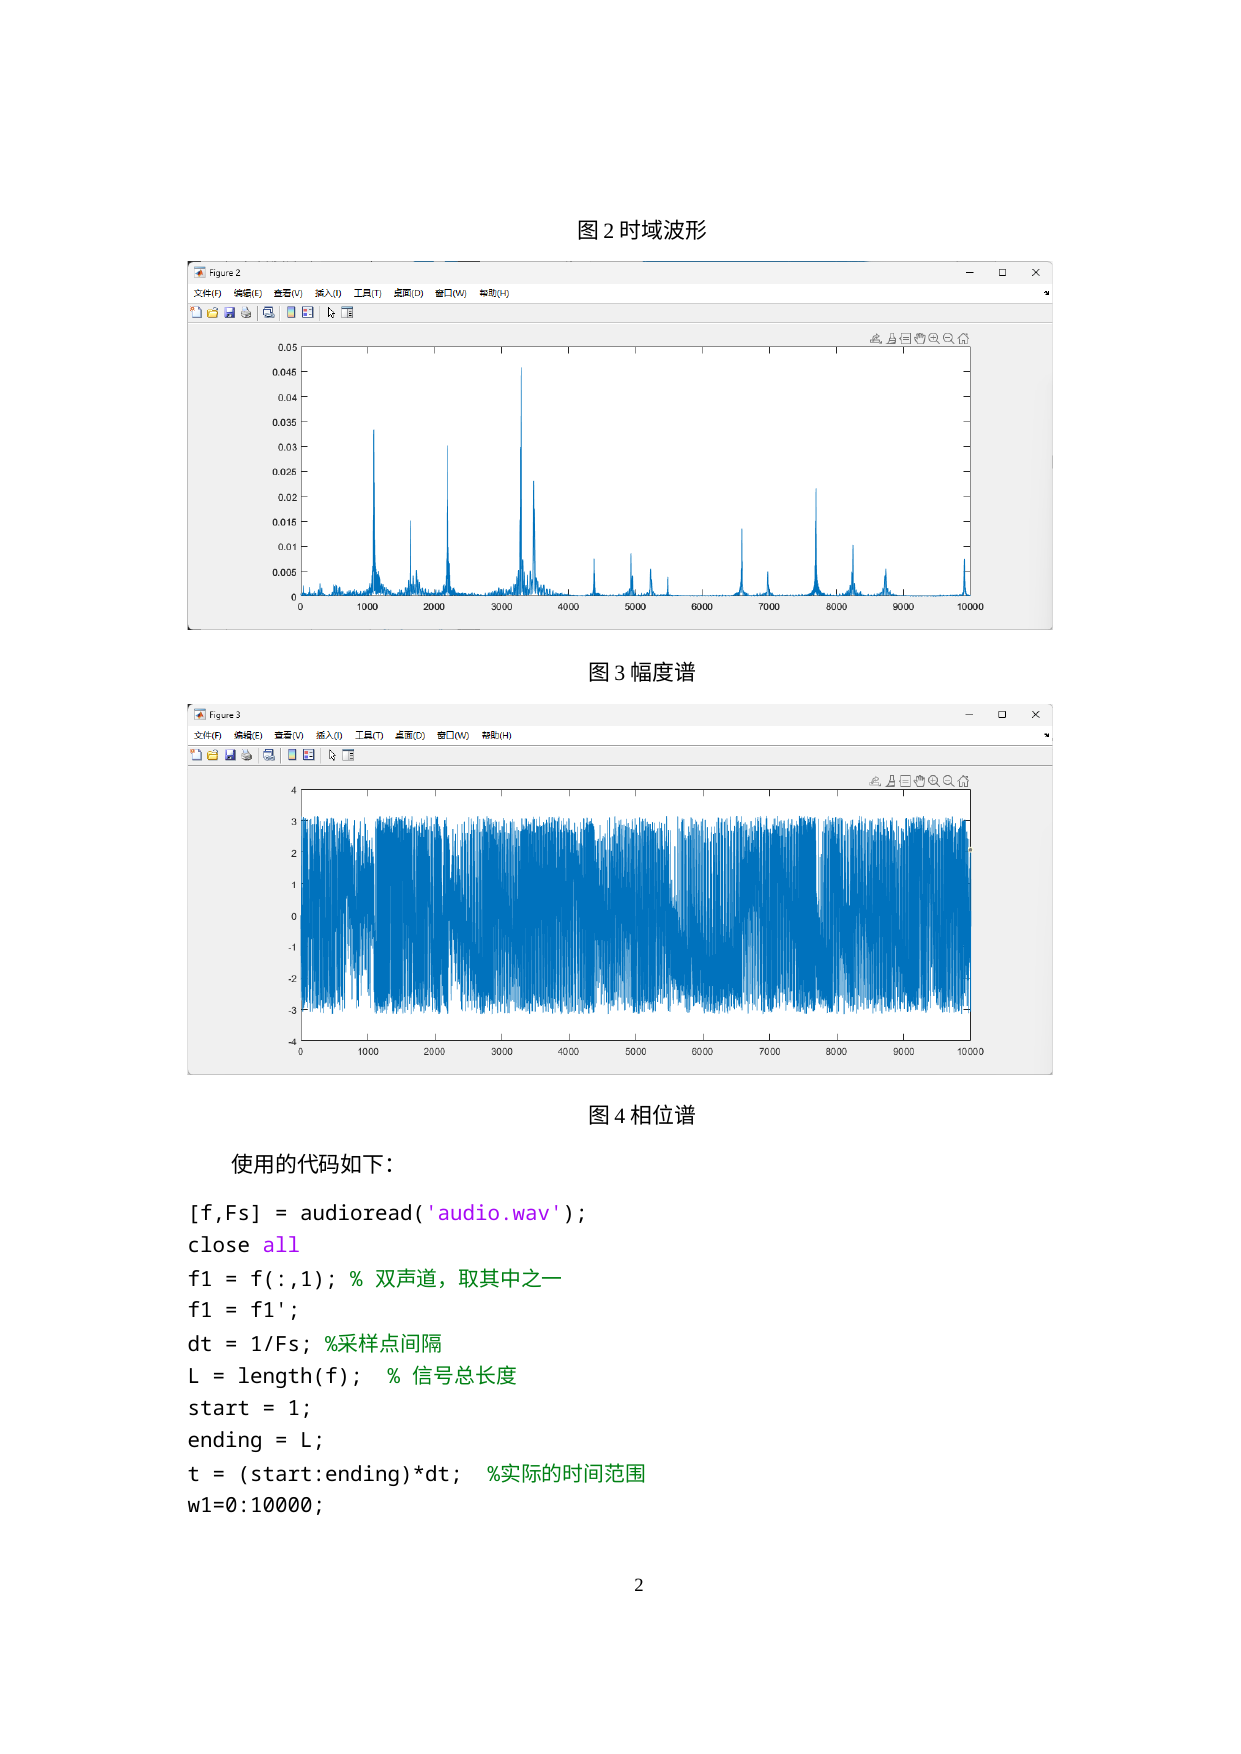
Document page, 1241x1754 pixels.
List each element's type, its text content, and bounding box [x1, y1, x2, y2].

text 使用的代码如下： [187, 1147, 1053, 1179]
text ending = L; [187, 1423, 1053, 1456]
text f1 = f1'; [187, 1293, 1053, 1326]
text L = length(f); % 信号总长度 [187, 1358, 1053, 1391]
text f1 = f(:,1); % 双声道，取其中之一 [187, 1261, 1053, 1293]
text 图4 相位谱 [187, 1097, 1053, 1130]
text dt = 1/Fs; %采样点间隔 [187, 1326, 1053, 1358]
text start = 1; [187, 1391, 1053, 1423]
text 图2 时域波形 [187, 212, 1053, 245]
picture [187, 261, 1053, 630]
text [f,Fs] = audioread('audio.wav'); [187, 1196, 1053, 1228]
picture [187, 704, 1053, 1075]
text t = (start:ending)*dt; %实际的时间范围 [187, 1456, 1053, 1488]
text w1=0:10000; [187, 1488, 1053, 1521]
text close all [187, 1228, 1053, 1261]
text 图3 幅度谱 [187, 655, 1053, 687]
